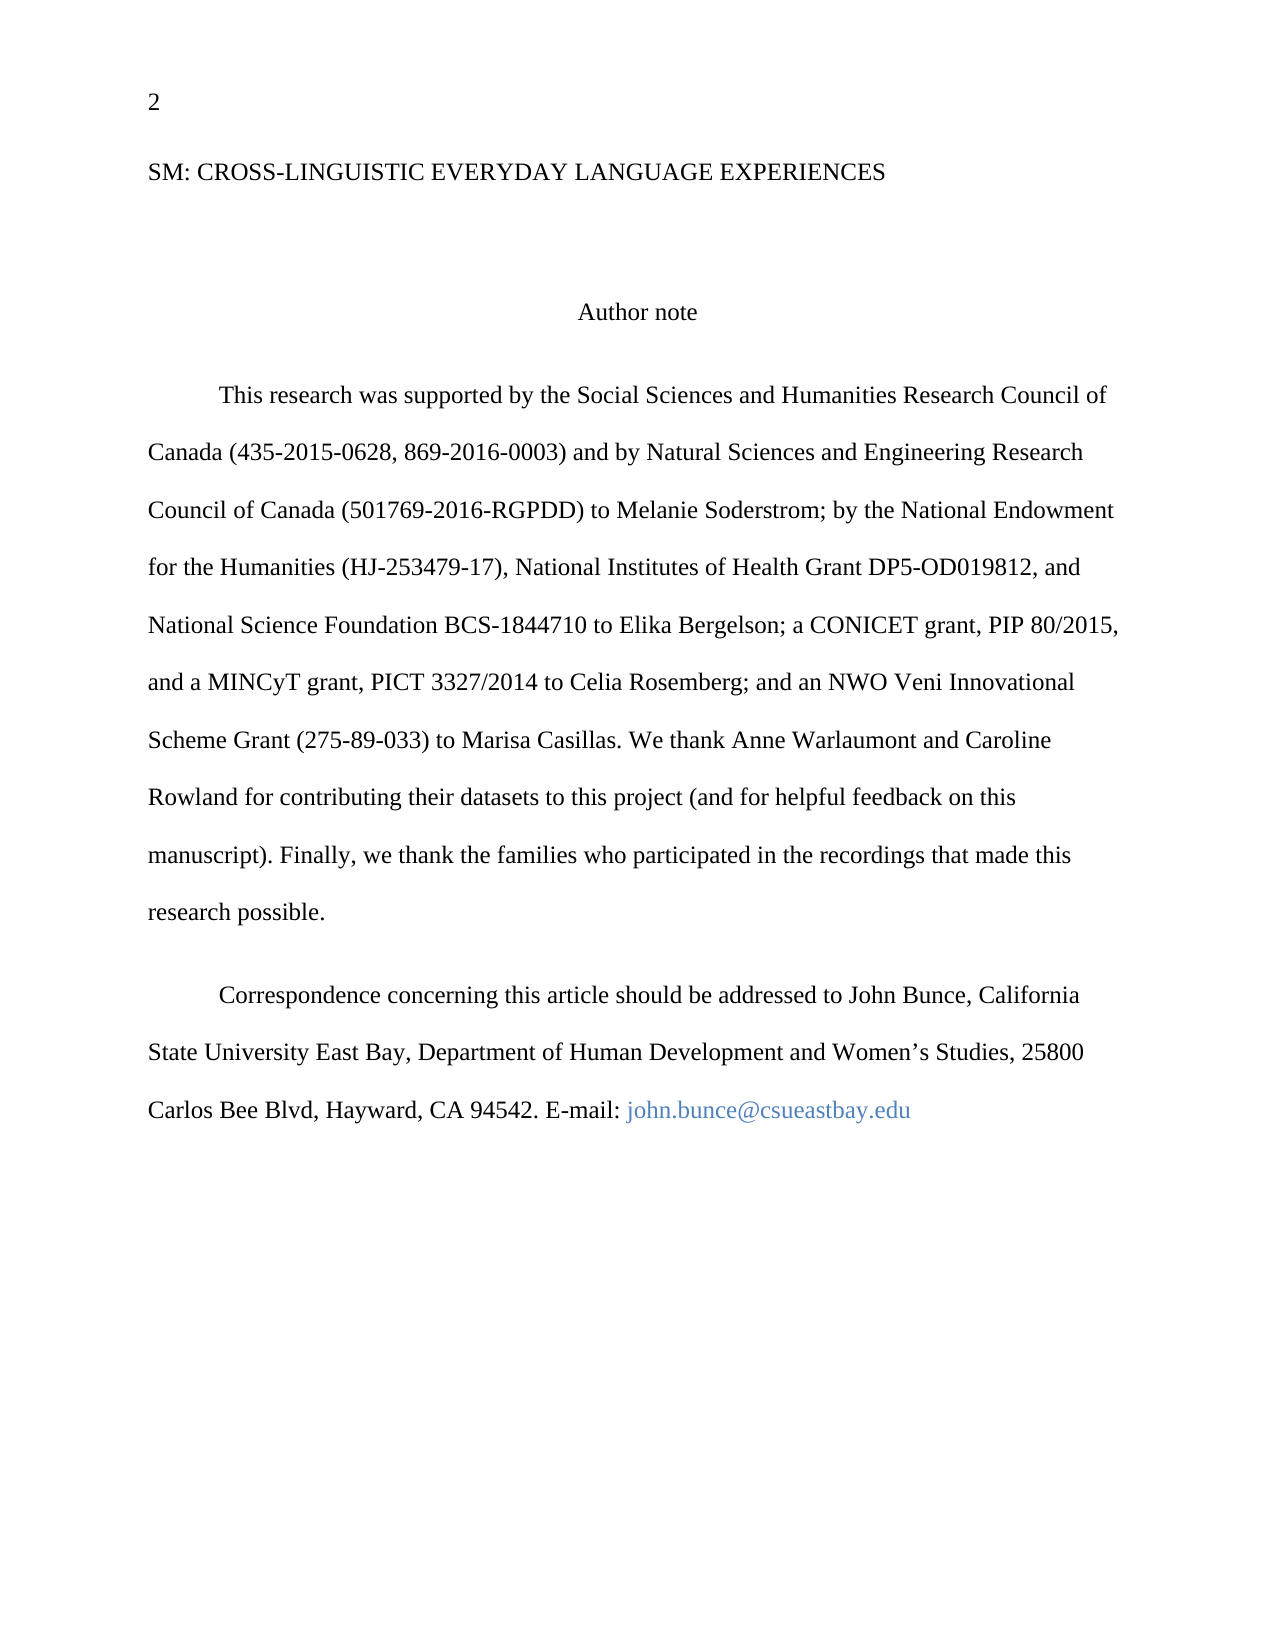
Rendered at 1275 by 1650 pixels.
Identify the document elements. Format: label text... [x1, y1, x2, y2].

title Author note [148, 297, 1127, 326]
text This research was supported by the Social Sciences and Humanities Research Council of Canada (435-2015-0628, 869-2016-0003) and by Natural Sciences and Engineering Research Council of Canada (501769-2016-RGPDD) to Melanie Soderstrom; by the National Endowment for the Humanities (HJ-253479-17), National Institutes of Health Grant DP5-OD019812, and National Science Foundation BCS-1844710 to Elika Bergelson; a CONICET grant, PIP 80/2015, and a MINCyT grant, PICT 3327/2014 to Celia Rosemberg; and an NWO Veni Innovational Scheme Grant (275-89-033) to Marisa Casillas. We thank Anne Warlaumont and Caroline Rowland for contributing their datasets to this project (and for helpful feedback on this manuscript). Finally, we thank the families who participated in the recordings that made this research possible. [148, 380, 1127, 926]
text Correspondence concerning this article should be addressed to John Bunce, California State University East Bay, Department of Human Development and Women’s Studies, 25800 Carlos Bee Blvd, Hayward, CA 94542. E-mail: john.bunce@csueastbay.edu [148, 980, 1127, 1124]
